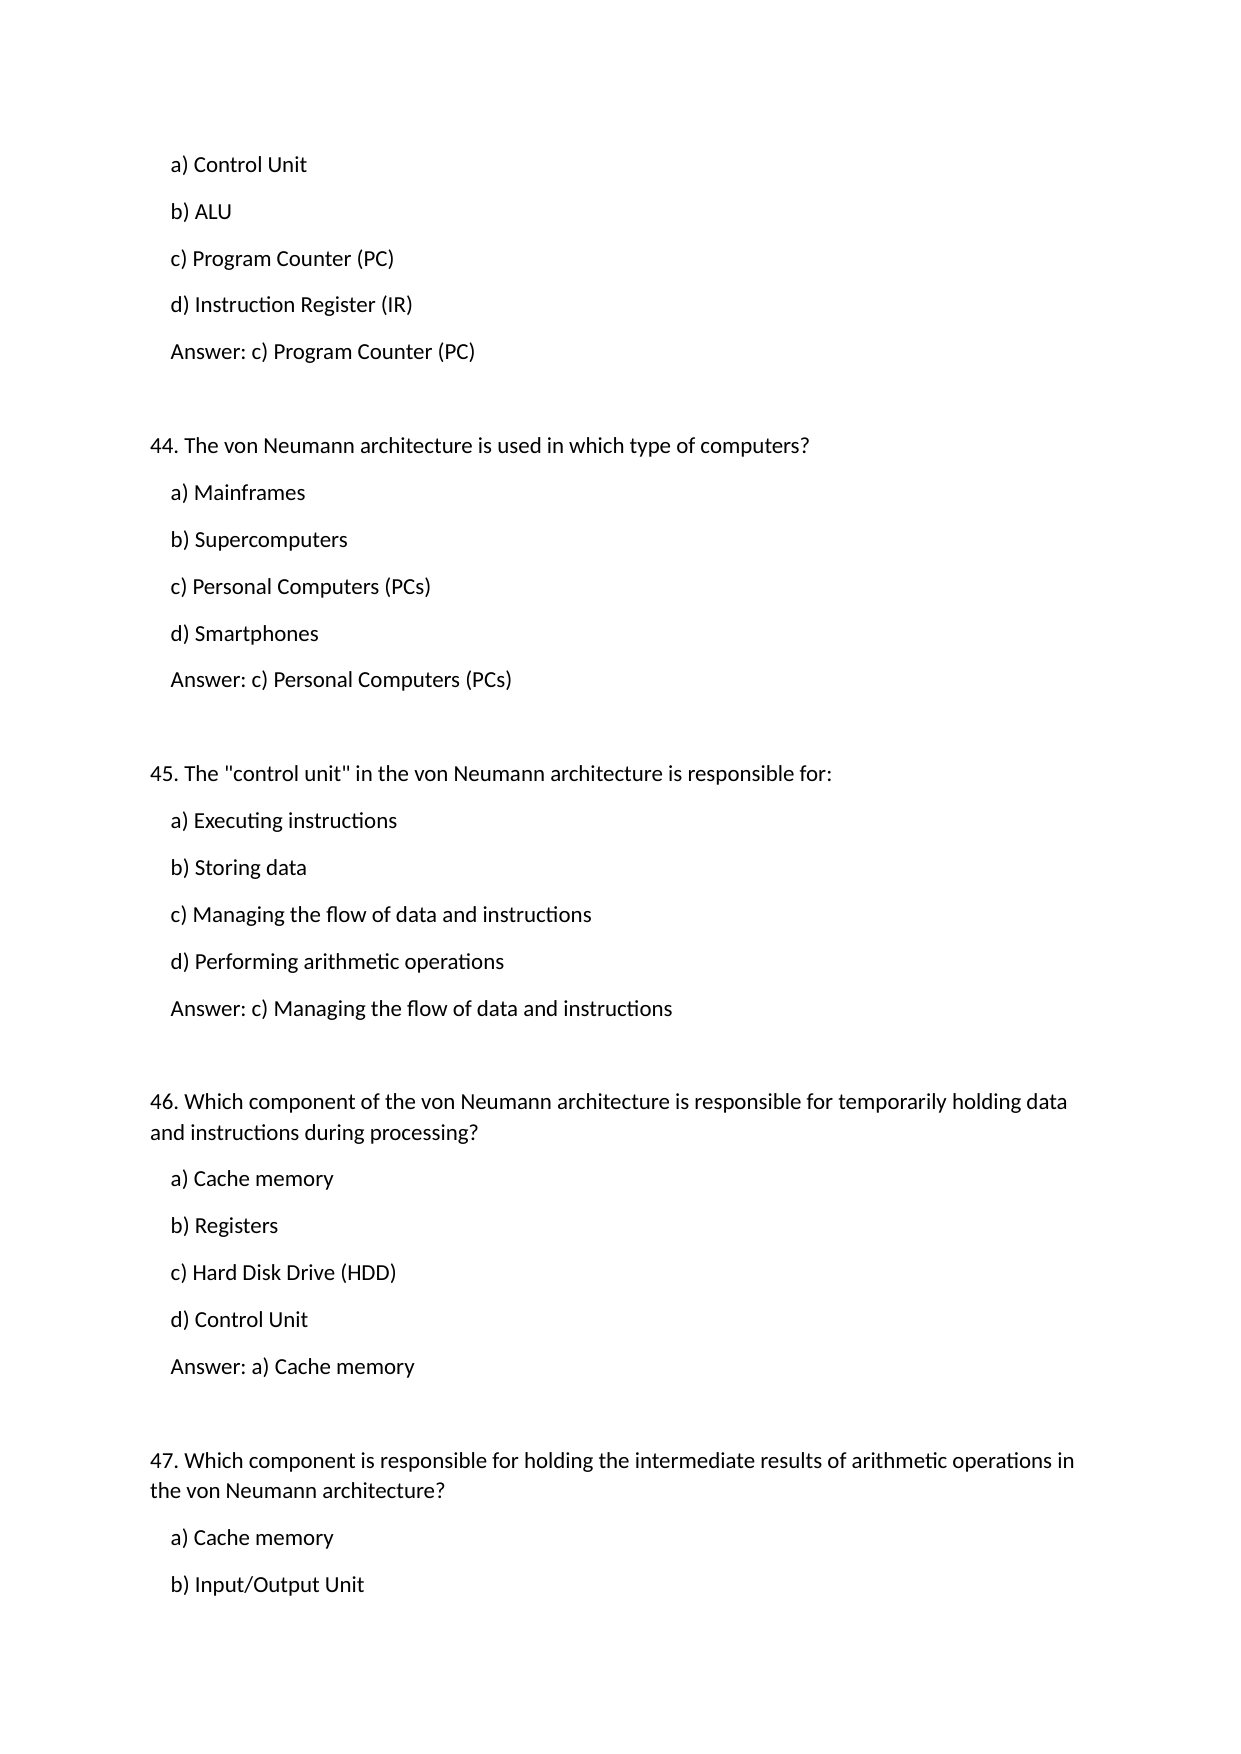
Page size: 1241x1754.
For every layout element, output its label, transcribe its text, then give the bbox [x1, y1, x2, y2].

text d) Performing arithmetic operations [150, 947, 1090, 975]
text a) Cache memory [150, 1164, 1090, 1193]
text 45. The "control unit" in the von Neumann architecture is responsible for: [150, 759, 1090, 787]
text d) Smartphones [150, 619, 1090, 647]
text a) Executing instructions [150, 806, 1090, 834]
text a) Control Unit [150, 150, 1090, 178]
text 44. The von Neumann architecture is used in which type of computers? [150, 431, 1090, 459]
text Answer: a) Cache memory [150, 1352, 1090, 1380]
text Answer: c) Managing the flow of data and instructions [150, 994, 1090, 1022]
text d) Instruction Register (IR) [150, 291, 1090, 319]
text 47. Which component is responsible for holding the intermediate results of arithmetic operations in the von Neumann architecture? [150, 1446, 1090, 1504]
text c) Hard Disk Drive (HDD) [150, 1258, 1090, 1286]
text Answer: c) Program Counter (PC) [150, 337, 1090, 366]
text b) ALU [150, 197, 1090, 225]
text c) Managing the flow of data and instructions [150, 900, 1090, 928]
text b) Supercomputers [150, 525, 1090, 553]
text b) Input/Output Unit [150, 1570, 1090, 1598]
text d) Control Unit [150, 1305, 1090, 1333]
text b) Registers [150, 1211, 1090, 1239]
text 46. Which component of the von Neumann architecture is responsible for temporarily holding data and instructions during processing? [150, 1087, 1090, 1146]
text b) Storing data [150, 853, 1090, 881]
text c) Program Counter (PC) [150, 244, 1090, 272]
text Answer: c) Personal Computers (PCs) [150, 666, 1090, 694]
text a) Mainframes [150, 478, 1090, 506]
text c) Personal Computers (PCs) [150, 572, 1090, 600]
text a) Cache memory [150, 1523, 1090, 1551]
